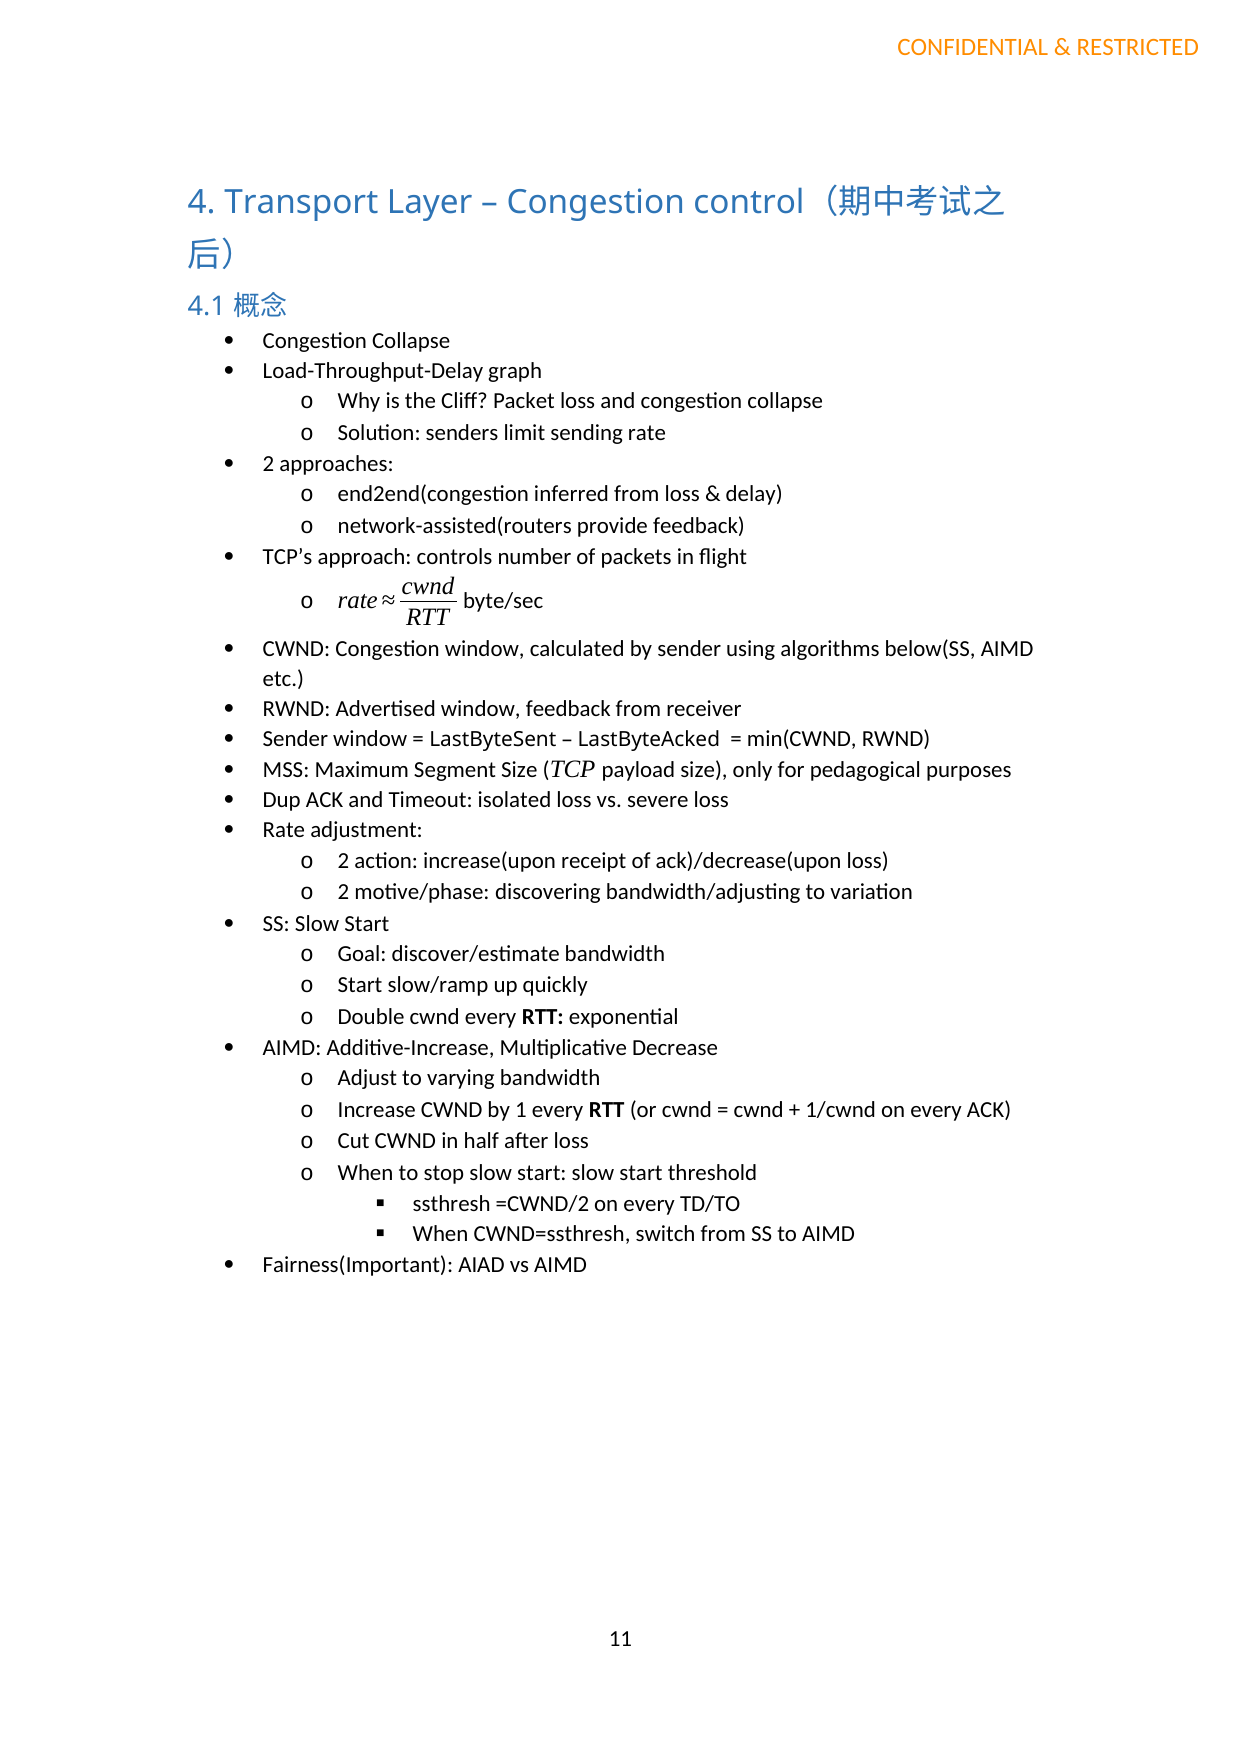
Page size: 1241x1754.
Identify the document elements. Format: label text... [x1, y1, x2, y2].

subtitle 4. Transport Layer – Congestion control（期中考试之后） [187, 175, 1053, 276]
list Goal: discover/estimate bandwidth [300, 939, 1053, 968]
list Increase CWND by 1 every RTT (or cwnd = cwnd + 1/cwnd on every ACK) [300, 1095, 1053, 1124]
list Cut CWND in half after loss [300, 1126, 1053, 1156]
list SS: Slow Start [225, 909, 1053, 937]
list CWND: Congestion window, calculated by sender using algorithms below(SS, AIMD etc.) [225, 634, 1053, 692]
list Load-Throughput-Delay graph [225, 356, 1053, 384]
list TCP’s approach: controls number of packets in flight [225, 542, 1053, 571]
list AIMD: Additive-Increase, Multiplicative Decrease [225, 1033, 1053, 1061]
list Sender window = LastByteSent – LastByteAcked = min(CWND, RWND) [225, 724, 1053, 753]
list RWND: Advertised window, feedback from receiver [225, 694, 1053, 722]
list Fairness(Important): AIAD vs AIMD [225, 1250, 1053, 1278]
list MSS: Maximum Segment Size ( payload size), only for pedagogical purposes [225, 755, 1053, 783]
list 2 approaches: [225, 449, 1053, 477]
list When to stop slow start: slow start threshold [300, 1158, 1053, 1187]
list byte/sec [300, 573, 1053, 632]
list When CWND=ssthresh, switch from SS to AIMD [375, 1219, 1053, 1248]
subtitle 4.1 概念 [187, 283, 1053, 323]
list Double cwnd every RTT: exponential [300, 1002, 1053, 1031]
list Solution: senders limit sending rate [300, 418, 1053, 447]
list 2 motive/phase: discovering bandwidth/adjusting to variation [300, 877, 1053, 906]
list network-assisted(routers provide feedback) [300, 511, 1053, 540]
list Start slow/ramp up quickly [300, 970, 1053, 999]
list ssthresh =CWND/2 on every TD/TO [375, 1189, 1053, 1217]
list Rate adjustment: [225, 816, 1053, 844]
list Why is the Cliff? Packet loss and congestion collapse [300, 386, 1053, 416]
list Adjust to varying bandwidth [300, 1063, 1053, 1093]
list 2 action: increase(upon receipt of ack)/decrease(upon loss) [300, 846, 1053, 875]
list Congestion Collapse [225, 326, 1053, 354]
list Dup ACK and Timeout: isolated loss vs. severe loss [225, 785, 1053, 813]
list end2end(congestion inferred from loss & delay) [300, 479, 1053, 509]
